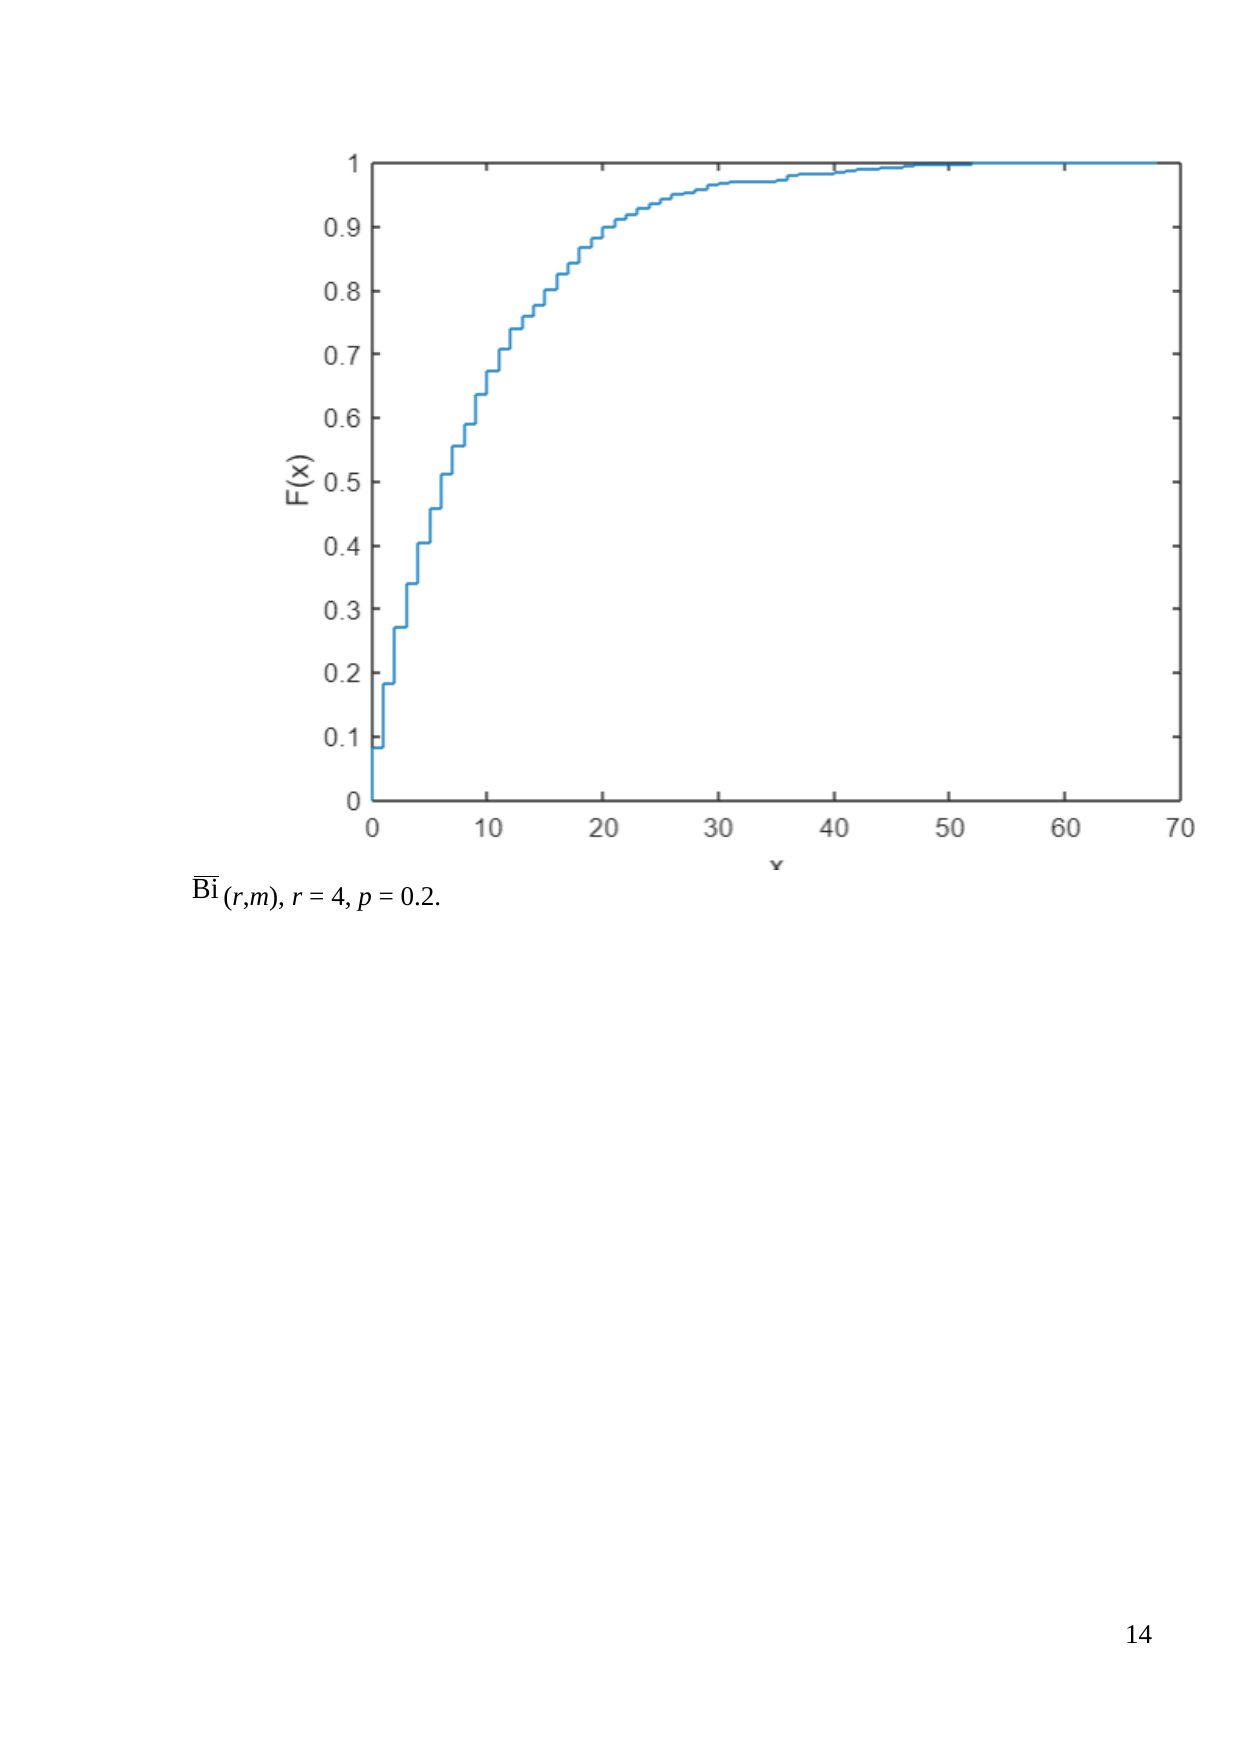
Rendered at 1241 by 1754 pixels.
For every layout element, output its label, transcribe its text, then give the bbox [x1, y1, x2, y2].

text (r,m), r = 4, p = 0.2. [192, 873, 1152, 911]
picture [252, 118, 1220, 870]
